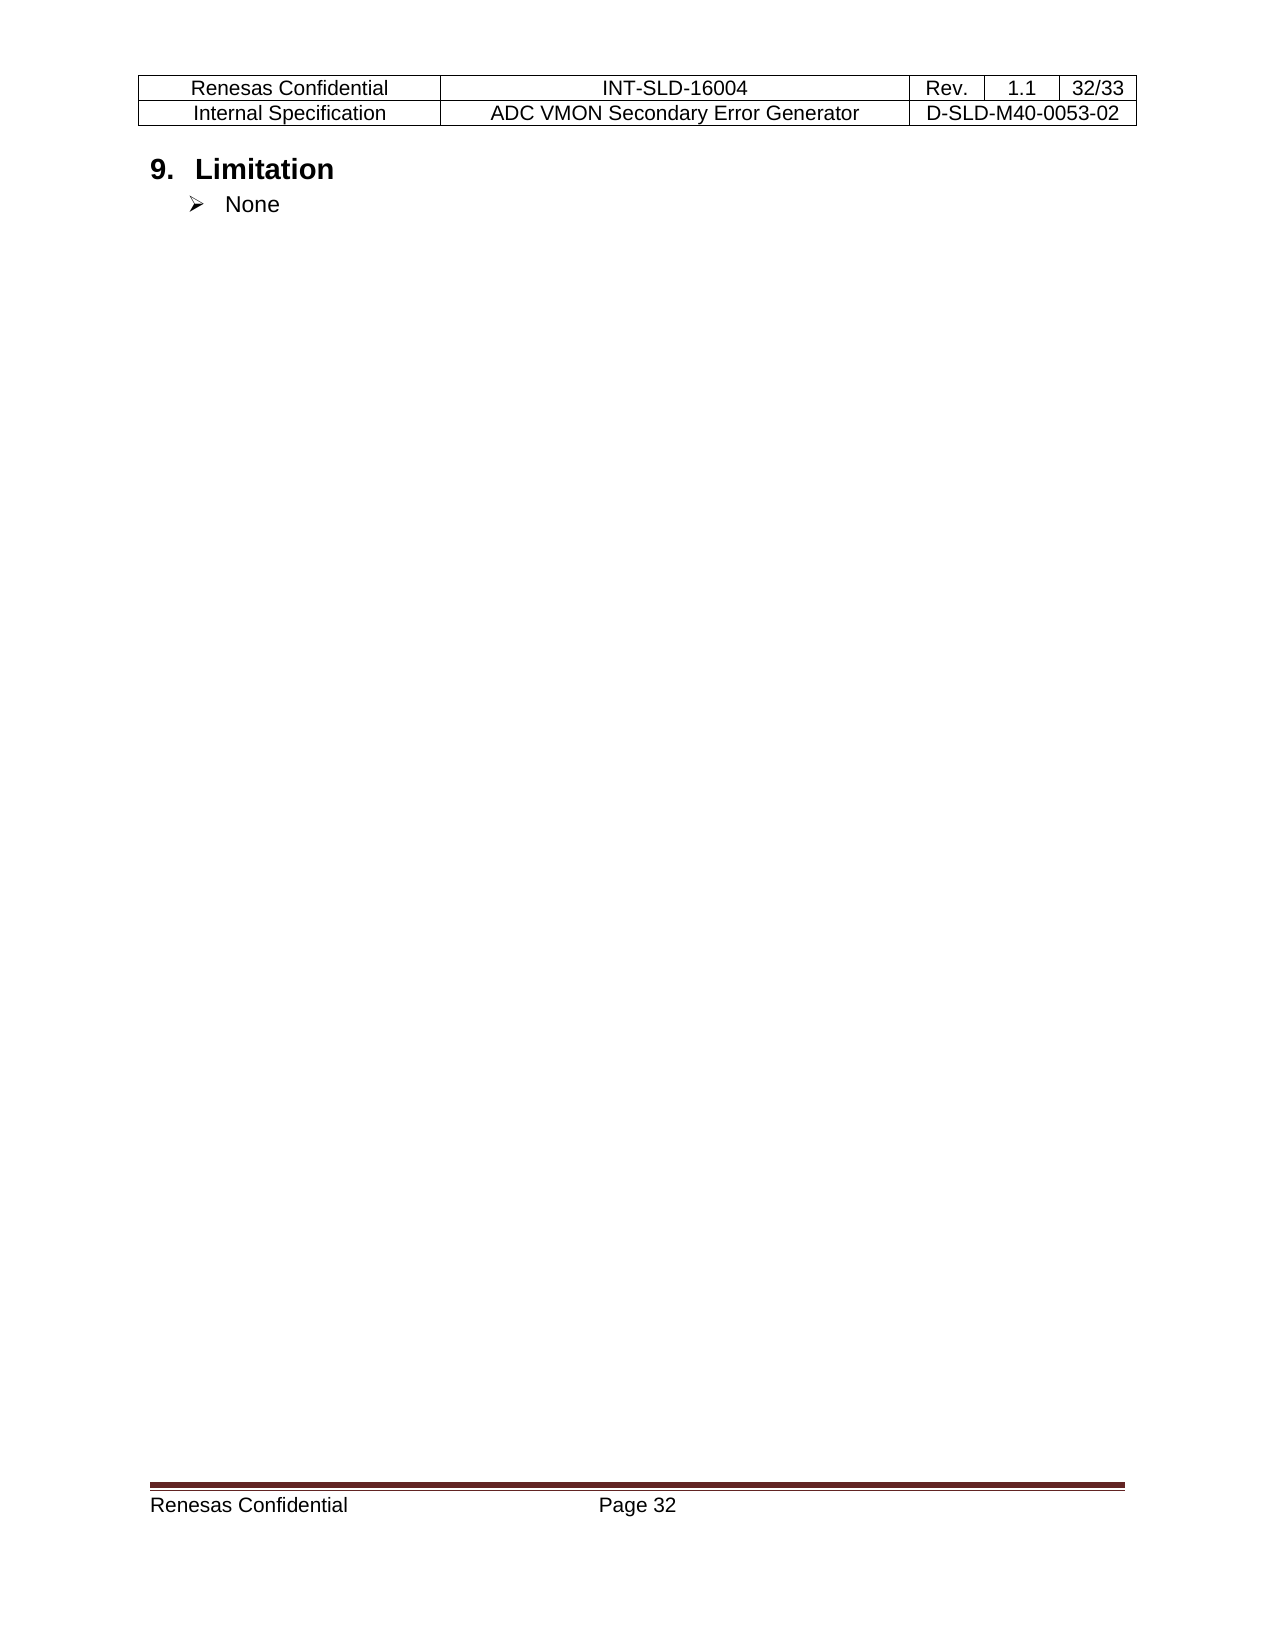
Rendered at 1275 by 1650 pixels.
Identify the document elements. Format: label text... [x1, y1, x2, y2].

list None [187, 191, 1125, 217]
subtitle Limitation [150, 152, 1125, 186]
